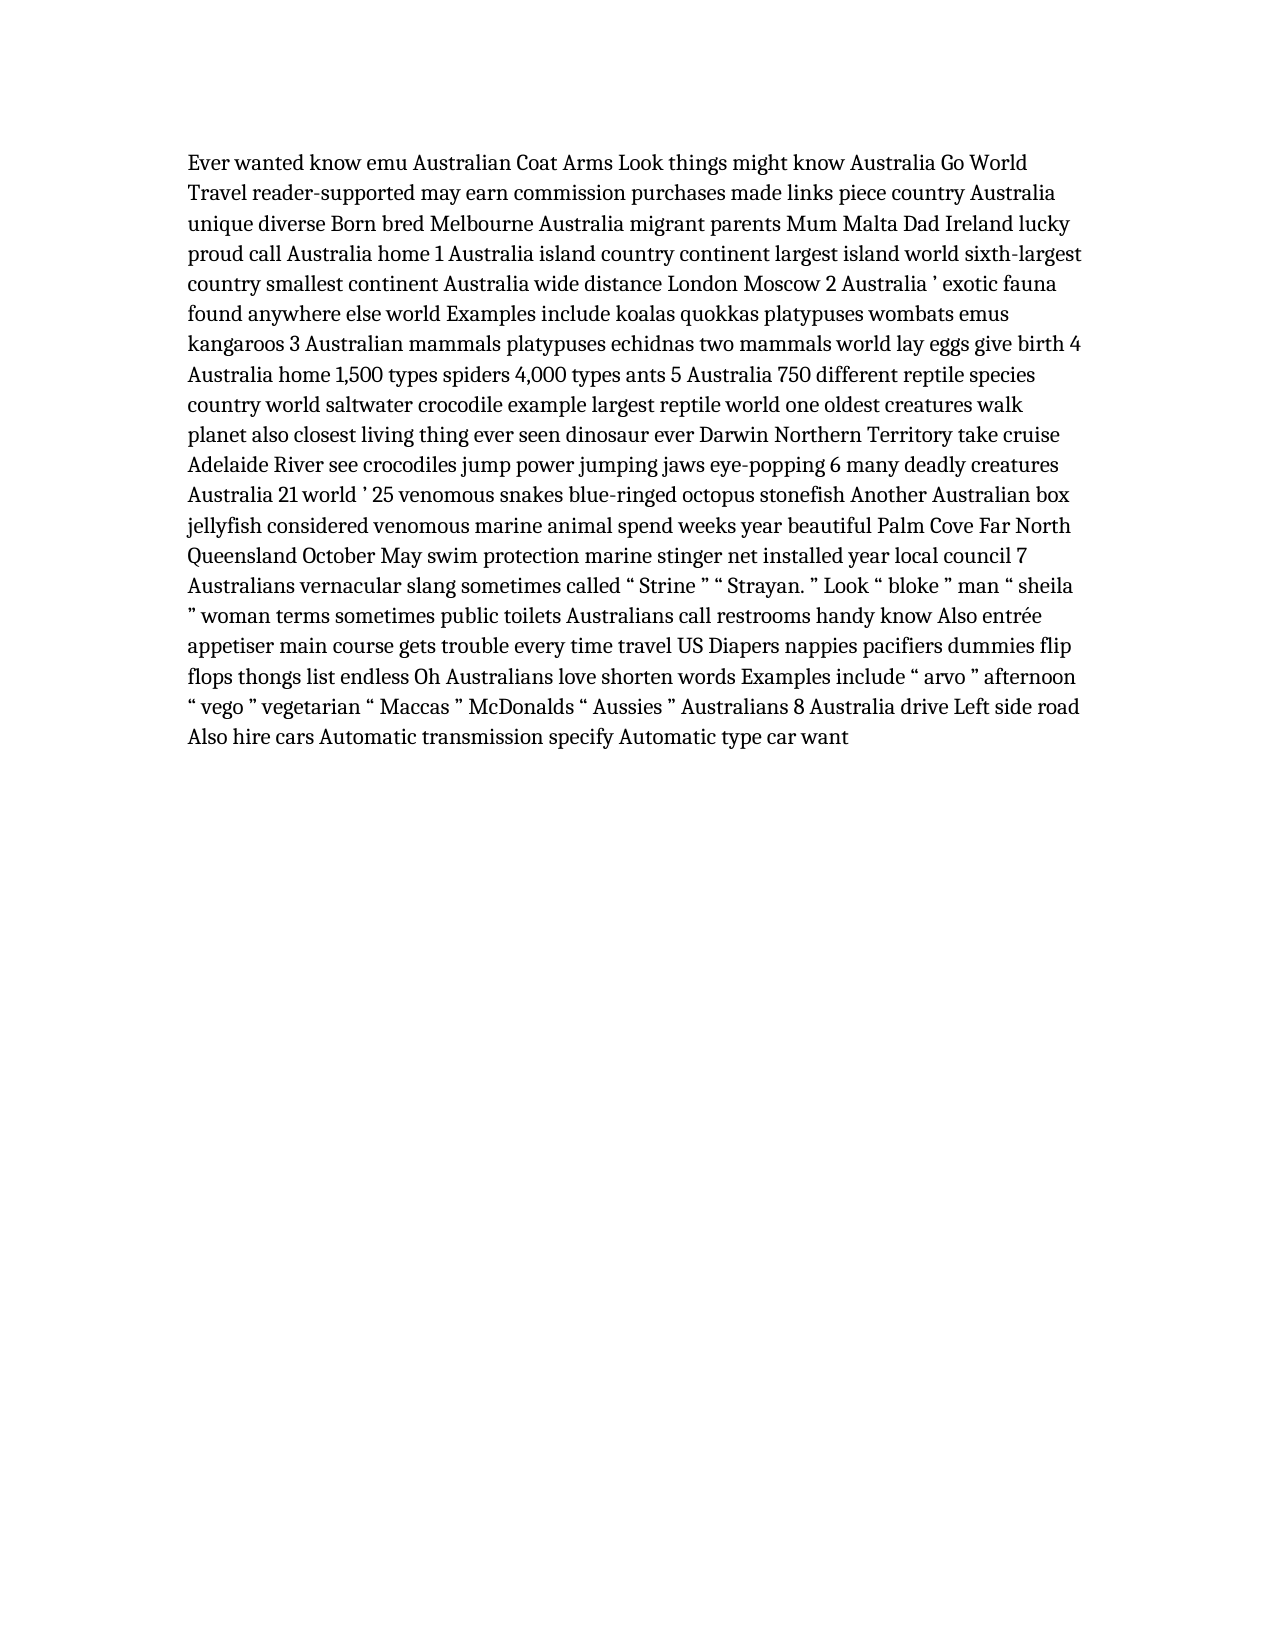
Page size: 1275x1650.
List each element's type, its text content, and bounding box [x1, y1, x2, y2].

text Ever wanted know emu Australian Coat Arms Look things might know Australia Go World Travel reader-supported may earn commission purchases made links piece country Australia unique diverse Born bred Melbourne Australia migrant parents Mum Malta Dad Ireland lucky proud call Australia home 1 Australia island country continent largest island world sixth-largest country smallest continent Australia wide distance London Moscow 2 Australia ’ exotic fauna found anywhere else world Examples include koalas quokkas platypuses wombats emus kangaroos 3 Australian mammals platypuses echidnas two mammals world lay eggs give birth 4 Australia home 1,500 types spiders 4,000 types ants 5 Australia 750 different reptile species country world saltwater crocodile example largest reptile world one oldest creatures walk planet also closest living thing ever seen dinosaur ever Darwin Northern Territory take cruise Adelaide River see crocodiles jump power jumping jaws eye-popping 6 many deadly creatures Australia 21 world ’ 25 venomous snakes blue-ringed octopus stonefish Another Australian box jellyfish considered venomous marine animal spend weeks year beautiful Palm Cove Far North Queensland October May swim protection marine stinger net installed year local council 7 Australians vernacular slang sometimes called “ Strine ” “ Strayan. ” Look “ bloke ” man “ sheila ” woman terms sometimes public toilets Australians call restrooms handy know Also entrée appetiser main course gets trouble every time travel US Diapers nappies pacifiers dummies flip flops thongs list endless Oh Australians love shorten words Examples include “ arvo ” afternoon “ vego ” vegetarian “ Maccas ” McDonalds “ Aussies ” Australians 8 Australia drive Left side road Also hire cars Automatic transmission specify Automatic type car want [187, 150, 1087, 750]
